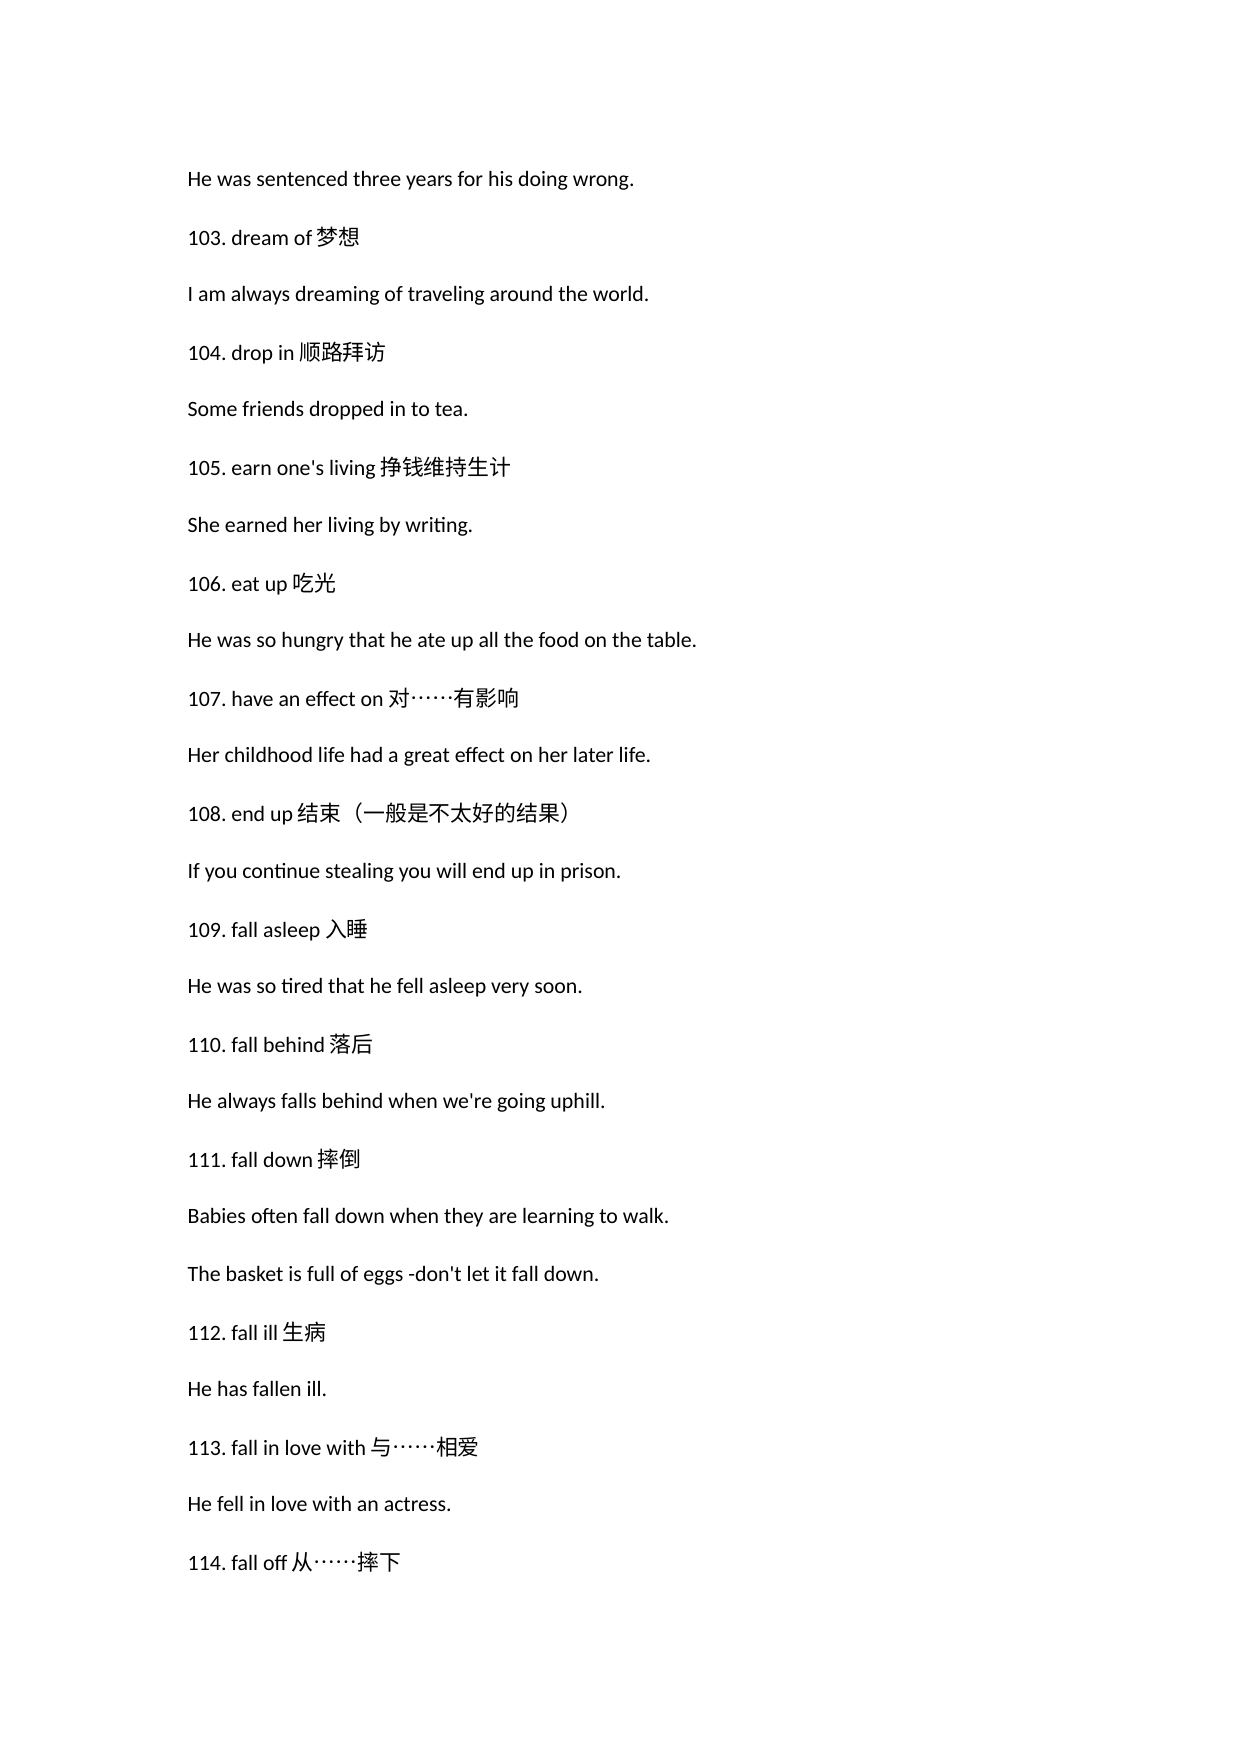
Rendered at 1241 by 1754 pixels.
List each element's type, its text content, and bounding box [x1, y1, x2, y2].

text 109. fall asleep入睡 [187, 911, 1053, 944]
text He was sentenced three years for his doing wrong. [187, 162, 1053, 194]
text She earned her living by writing. [187, 508, 1053, 540]
text I am always dreaming of traveling around the world. [187, 277, 1053, 310]
text 111. fall down摔倒 [187, 1142, 1053, 1174]
text Babies often fall down when they are learning to walk. [187, 1200, 1053, 1232]
text 103. dream of梦想 [187, 219, 1053, 252]
text 106. eat up吃光 [187, 565, 1053, 598]
text 112. fall ill生病 [187, 1314, 1053, 1347]
text He fell in love with an actress. [187, 1488, 1053, 1520]
text Her childhood life had a great effect on her later life. [187, 738, 1053, 771]
text He was so hungry that he ate up all the food on the table. [187, 623, 1053, 656]
text Some friends dropped in to tea. [187, 393, 1053, 425]
text 108. end up结束（一般是不太好的结果） [187, 796, 1053, 828]
text 110. fall behind落后 [187, 1026, 1053, 1059]
text The basket is full of eggs -don't let it fall down. [187, 1257, 1053, 1289]
text 114. fall off从……摔下 [187, 1545, 1053, 1577]
text 104. drop in顺路拜访 [187, 334, 1053, 367]
text He always falls behind when we're going uphill. [187, 1084, 1053, 1117]
text If you continue stealing you will end up in prison. [187, 854, 1053, 886]
text He was so tired that he fell asleep very soon. [187, 969, 1053, 1002]
text 107. have an effect on对……有影响 [187, 681, 1053, 713]
text 113. fall in love with与……相爱 [187, 1430, 1053, 1462]
text He has fallen ill. [187, 1372, 1053, 1405]
text 105. earn one's living挣钱维持生计 [187, 450, 1053, 482]
